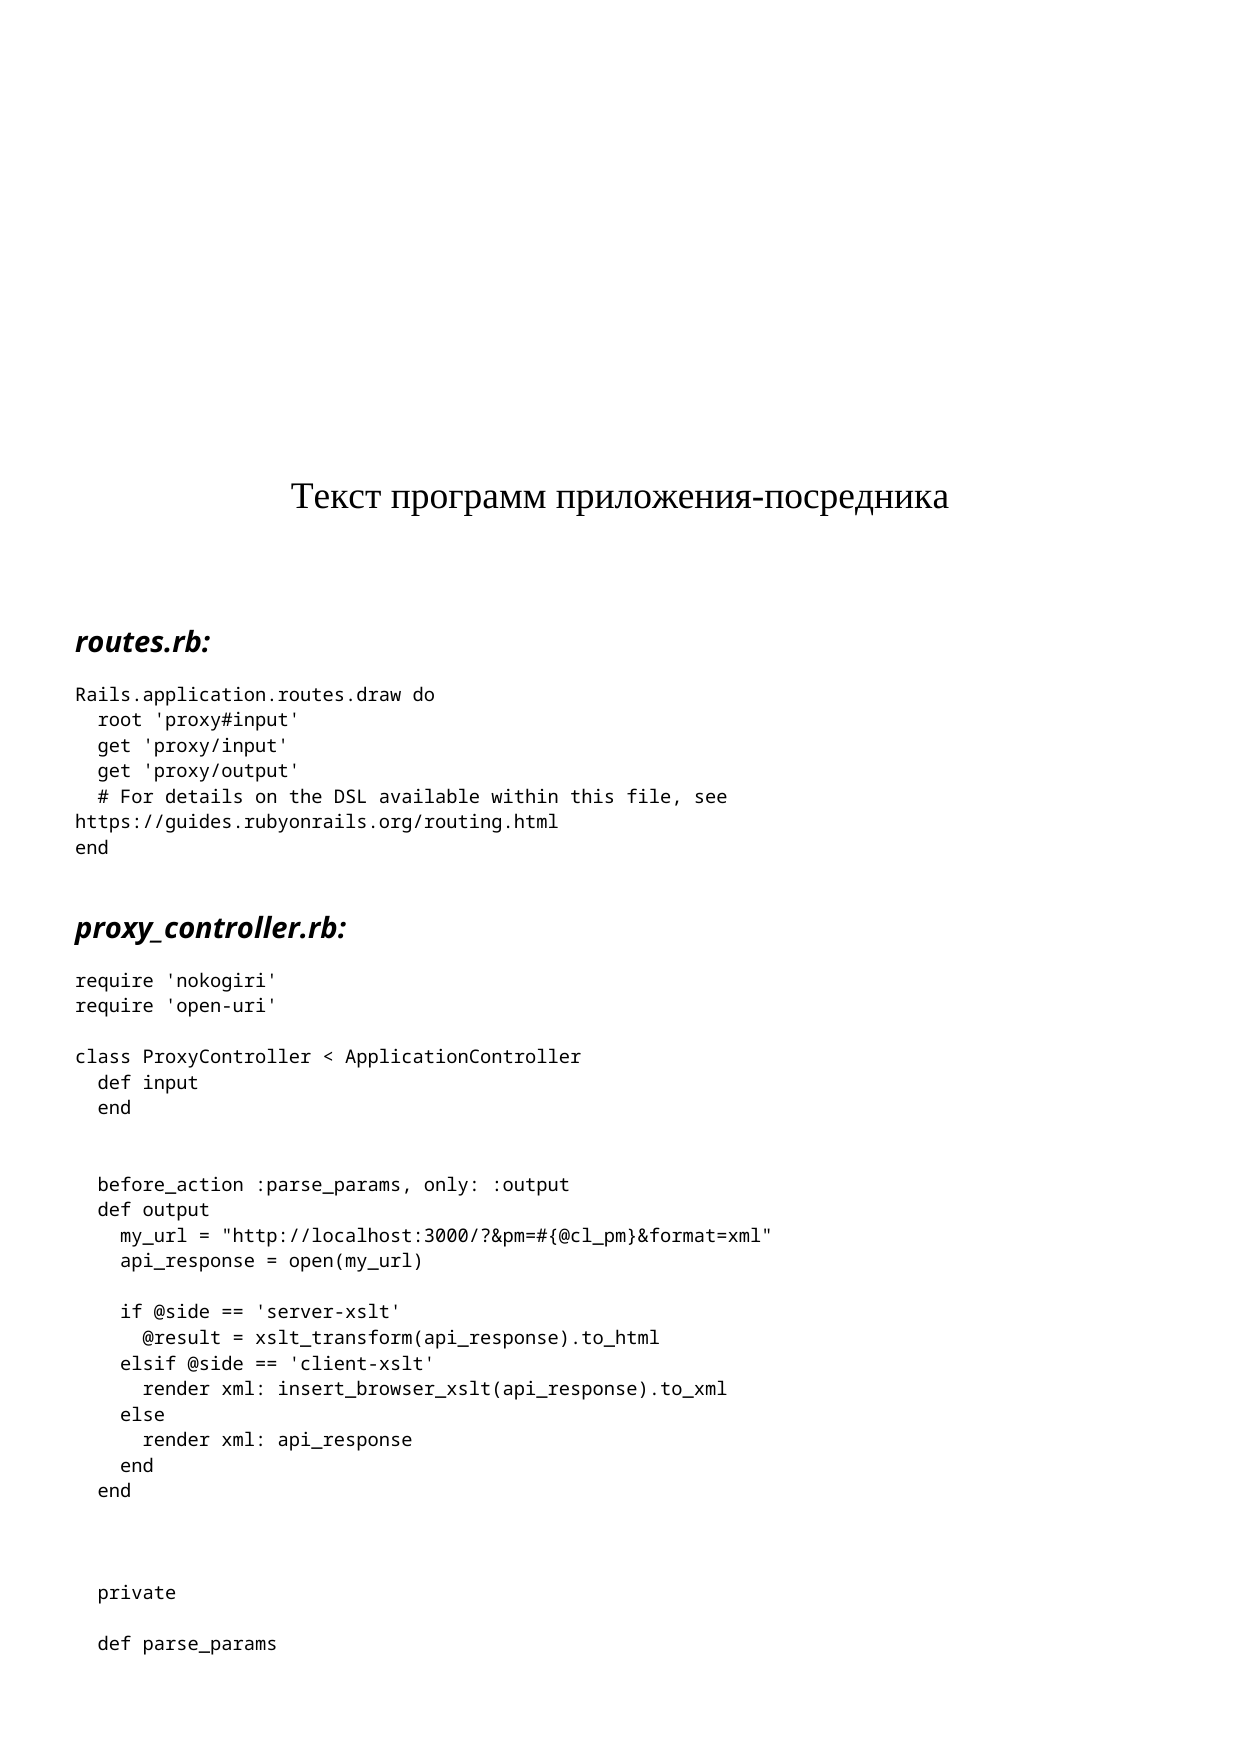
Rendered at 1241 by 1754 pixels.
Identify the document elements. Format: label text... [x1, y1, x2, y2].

text end [75, 1094, 1165, 1120]
text api_response = open(my_url) [75, 1248, 1165, 1273]
text render xml: insert_browser_xslt(api_response).to_xml [75, 1375, 1165, 1401]
text my_url = "http://localhost:3000/?&pm=#{@cl_pm}&format=xml" [75, 1222, 1165, 1248]
text proxy_controller.rb: [75, 907, 1165, 947]
text elsif @side == 'client-xslt' [75, 1350, 1165, 1375]
text else [75, 1401, 1165, 1426]
text private [75, 1579, 1165, 1605]
text def output [75, 1197, 1165, 1222]
text # For details on the DSL available within this file, see https://guides.rubyonrails.org/routing.html [75, 783, 1165, 834]
text routes.rb: [75, 622, 1165, 661]
text require 'open-uri' [75, 992, 1165, 1018]
text require 'nokogiri' [75, 967, 1165, 992]
text get 'proxy/input' [75, 732, 1165, 758]
text Rails.application.routes.draw do [75, 681, 1165, 707]
text render xml: api_response [75, 1426, 1165, 1452]
text class ProxyController < ApplicationController [75, 1043, 1165, 1069]
text end [75, 834, 1165, 860]
text root 'proxy#input' [75, 707, 1165, 732]
text def input [75, 1069, 1165, 1094]
text if @side == 'server-xslt' [75, 1299, 1165, 1324]
text end [75, 1477, 1165, 1503]
text get 'proxy/output' [75, 758, 1165, 783]
text @result = xslt_transform(api_response).to_html [75, 1324, 1165, 1350]
text def parse_params [75, 1631, 1165, 1656]
text before_action :parse_params, only: :output [75, 1171, 1165, 1197]
text Текст программ приложения-посредника [75, 473, 1165, 516]
text end [75, 1452, 1165, 1477]
